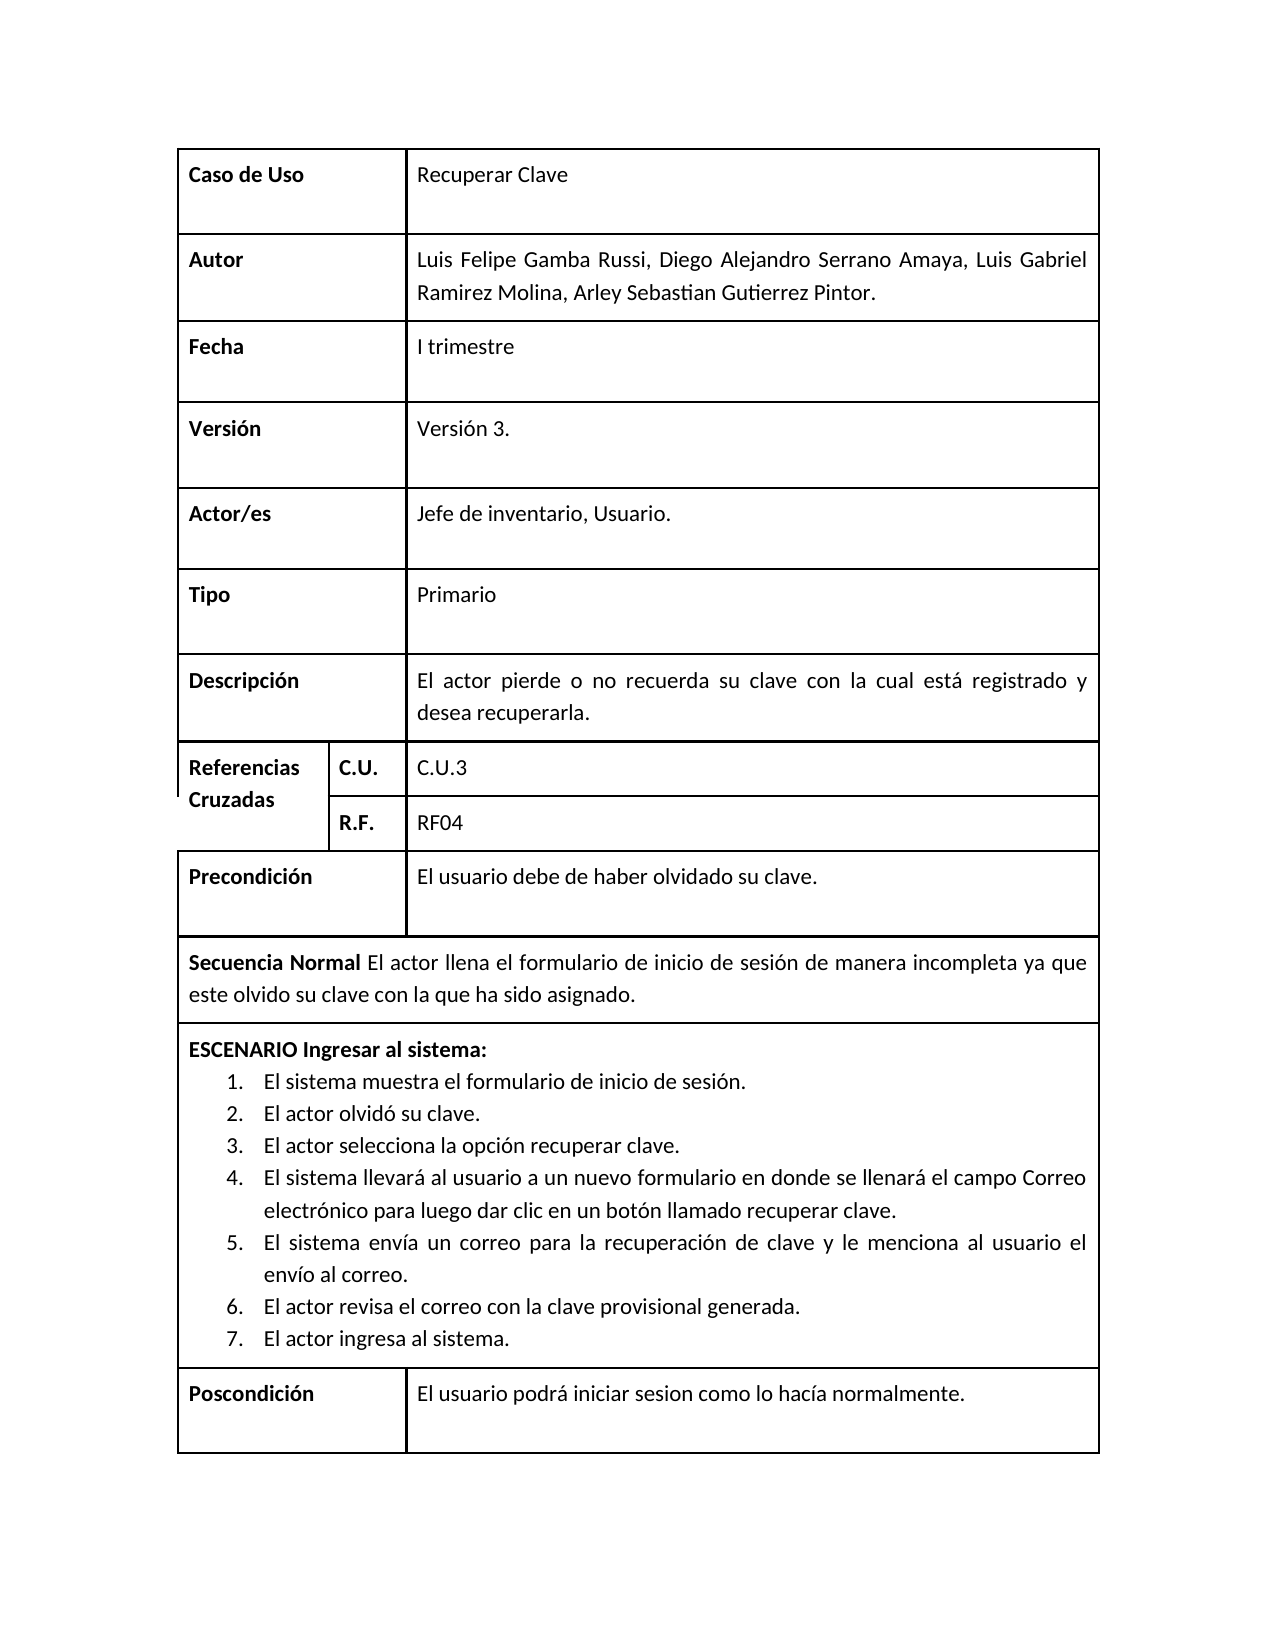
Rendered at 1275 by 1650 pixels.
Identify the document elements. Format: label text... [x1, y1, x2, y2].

table_cell Precondición [179, 852, 405, 935]
table_cell El usuario podrá iniciar sesion como lo hacía normalmente. [408, 1369, 1098, 1452]
table_cell Autor [179, 235, 405, 320]
table_cell ESCENARIO Ingresar al sistema: El sistema muestra el formulario de inicio de sesión. El actor olvidó su clave. El actor selecciona la opción recuperar clave. El sistema llevará al usuario a un nuevo formulario en donde se llenará el campo Correo electrónico para luego dar clic en un botón llamado recuperar clave. El sistema envía un correo para la recuperación de clave y le menciona al usuario el envío al correo. El actor revisa el correo con la clave provisional generada. El actor ingresa al sistema. [179, 1024, 1098, 1367]
table_cell Caso de Uso [179, 150, 405, 233]
table_cell El actor pierde o no recuerda su clave con la cual está registrado y desea recuperarla. [408, 655, 1098, 740]
table_cell Jefe de inventario, Usuario. [408, 489, 1098, 568]
table_cell Luis Felipe Gamba Russi, Diego Alejandro Serrano Amaya, Luis Gabriel Ramirez Molina, Arley Sebastian Gutierrez Pintor. [408, 235, 1098, 320]
table_cell R.F. [330, 797, 405, 850]
table_cell Versión 3. [408, 403, 1098, 487]
table_cell I trimestre [408, 322, 1098, 401]
table_cell Versión [179, 403, 405, 487]
table_cell Actor/es [179, 489, 405, 568]
table_cell Referencias Cruzadas [178, 743, 328, 850]
table_cell C.U. [330, 743, 405, 795]
table_cell El usuario debe de haber olvidado su clave. [408, 852, 1098, 935]
table_cell Primario [408, 570, 1098, 653]
table_cell Poscondición [179, 1369, 405, 1452]
table_cell Descripción [179, 655, 405, 740]
table_cell C.U.3 [408, 743, 1098, 795]
table_cell Secuencia Normal El actor llena el formulario de inicio de sesión de manera incompleta ya que este olvido su clave con la que ha sido asignado. [179, 938, 1098, 1022]
table_cell Fecha [179, 322, 405, 401]
table_cell Recuperar Clave [408, 150, 1098, 233]
table_cell Tipo [179, 570, 405, 653]
table_cell RF04 [408, 797, 1098, 850]
